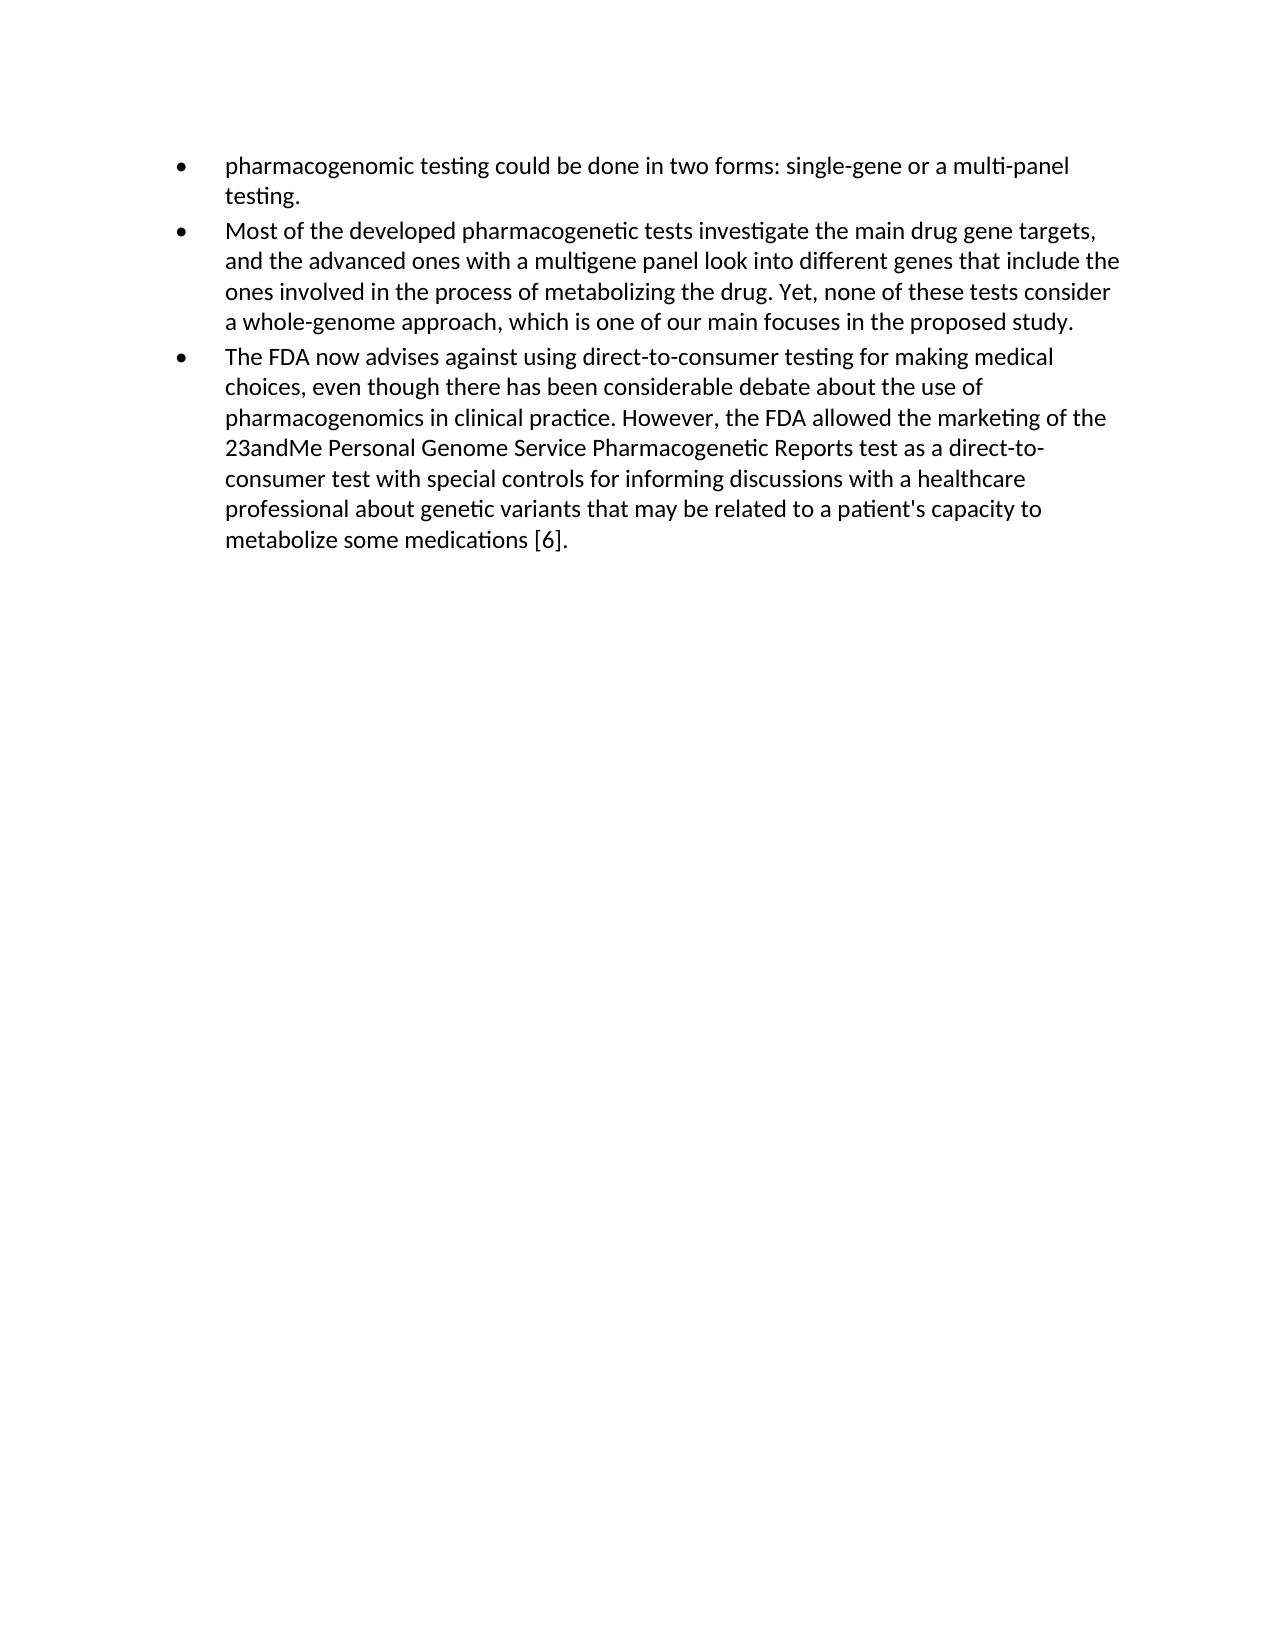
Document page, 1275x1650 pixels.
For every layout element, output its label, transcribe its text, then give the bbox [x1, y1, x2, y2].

list Most of the developed pharmacogenetic tests investigate the main drug gene targets, and the advanced ones with a multigene panel look into different genes that include the ones involved in the process of metabolizing the drug. Yet, none of these tests consider a whole-genome approach, which is one of our main focuses in the proposed study. [175, 215, 1125, 337]
list pharmacogenomic testing could be done in two forms: single-gene or a multi-panel testing. [175, 150, 1125, 211]
list The FDA now advises against using direct-to-consumer testing for making medical choices, even though there has been considerable debate about the use of pharmacogenomics in clinical practice. However, the FDA allowed the marketing of the 23andMe Personal Genome Service Pharmacogenetic Reports test as a direct-to-consumer test with special controls for informing discussions with a healthcare professional about genetic variants that may be related to a patient's capacity to metabolize some medications [6]. [175, 341, 1125, 554]
